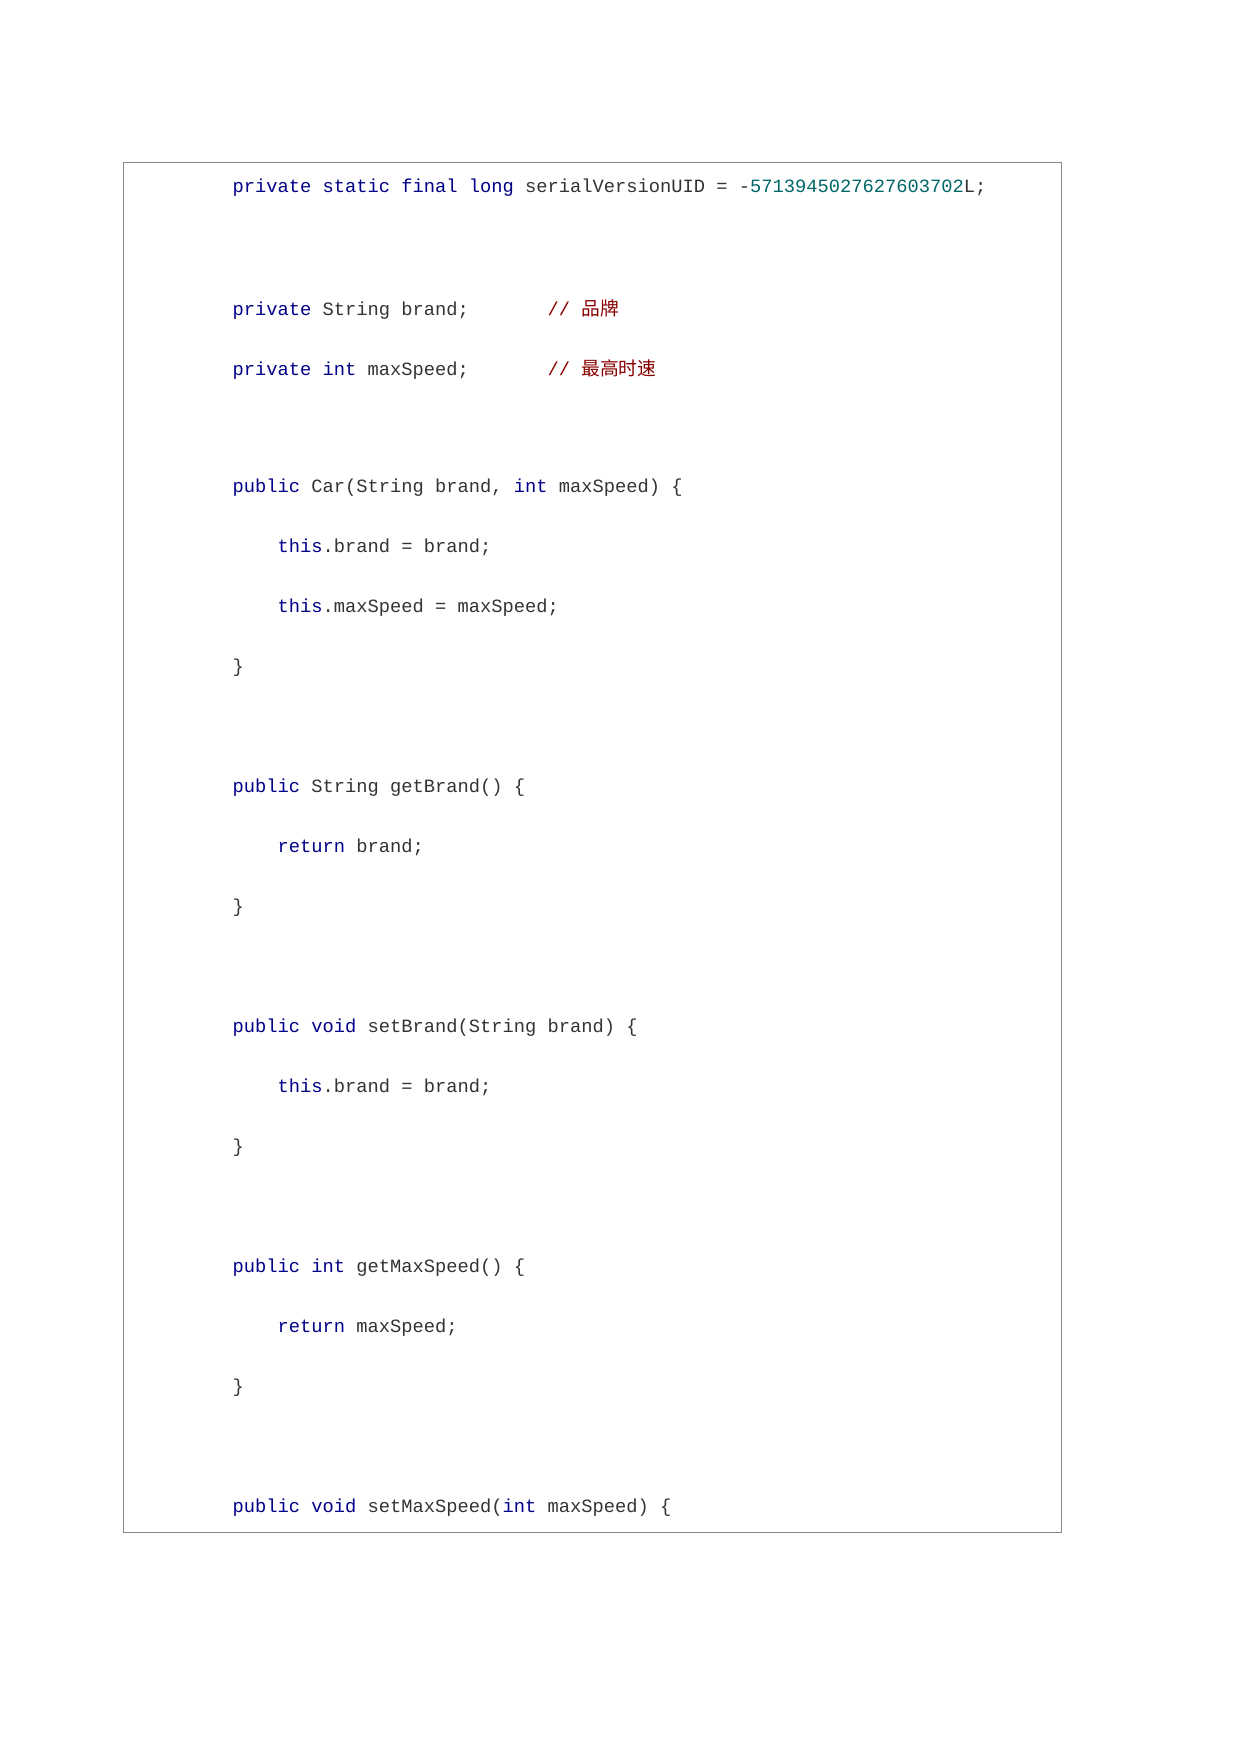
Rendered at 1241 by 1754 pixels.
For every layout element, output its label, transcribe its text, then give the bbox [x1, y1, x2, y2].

text this.brand = brand; [124, 522, 1061, 563]
text public int getMaxSpeed() { [124, 1242, 1061, 1283]
text private int maxSpeed; // 最高时速 [124, 342, 1061, 383]
text public Car(String brand, int maxSpeed) { [124, 462, 1061, 503]
text public String getBrand() { [124, 762, 1061, 803]
text } [124, 642, 1061, 683]
text private static final long serialVersionUID = -5713945027627603702L; [124, 163, 1061, 203]
text } [124, 1122, 1061, 1163]
text this.maxSpeed = maxSpeed; [124, 582, 1061, 623]
text public void setBrand(String brand) { [124, 1002, 1061, 1043]
text this.brand = brand; [124, 1062, 1061, 1103]
text private String brand; // 品牌 [124, 282, 1061, 323]
text } [124, 882, 1061, 923]
text public void setMaxSpeed(int maxSpeed) { [124, 1482, 1061, 1532]
text return maxSpeed; [124, 1302, 1061, 1343]
text return brand; [124, 822, 1061, 863]
text } [124, 1362, 1061, 1403]
